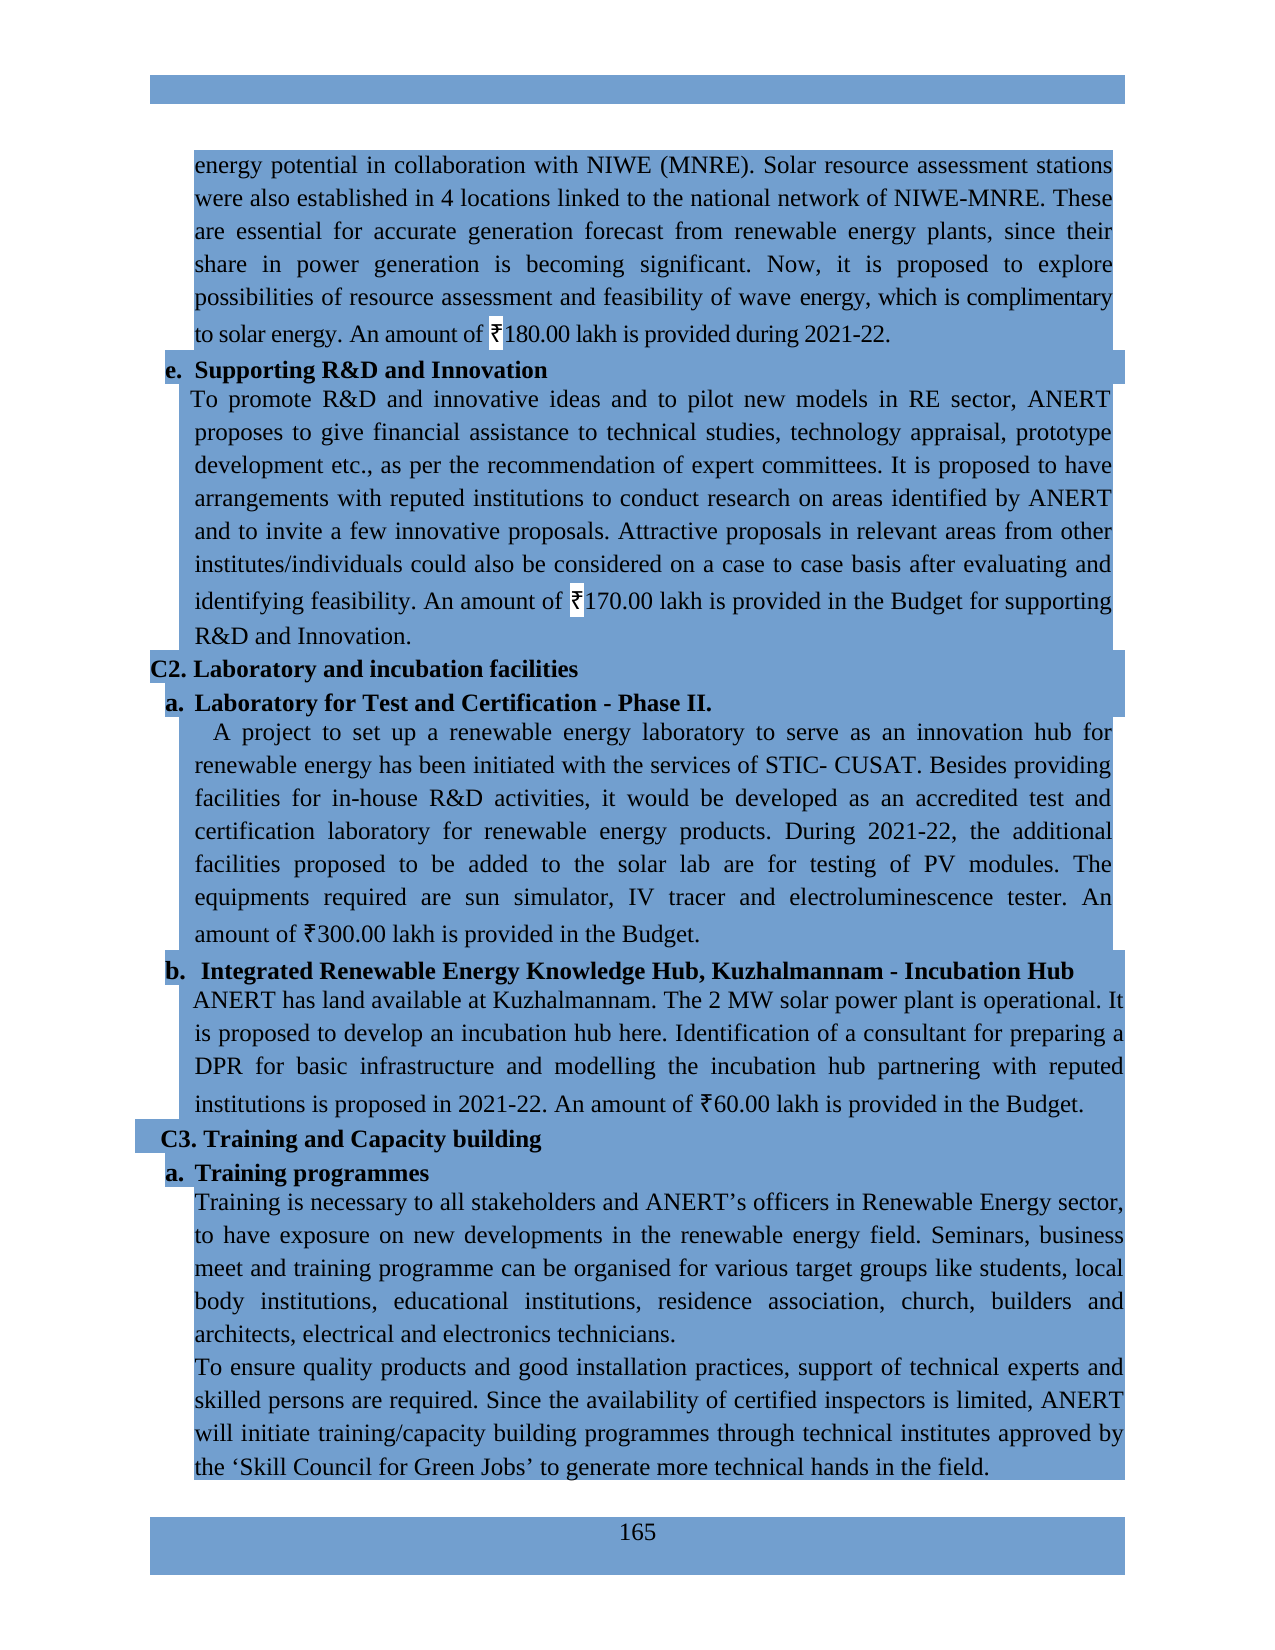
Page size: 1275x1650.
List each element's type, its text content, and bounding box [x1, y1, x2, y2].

text Training is necessary to all stakeholders and ANERT’s officers in Renewable Energy sector, to have exposure on new developments in the renewable energy field. Seminars, business meet and training programme can be organised for various target groups like students, local body institutions, educational institutions, residence association, church, builders and architects, electrical and electronics technicians. [194, 1187, 1125, 1348]
text C2. Laboratory and incubation facilities [150, 654, 1125, 683]
text ANERT has land available at Kuzhalmannam. The 2 MW solar power plant is operational. It is proposed to develop an incubation hub here. Identification of a consultant for preparing a DPR for basic infrastructure and modelling the incubation hub partnering with reputed institutions is proposed in 2021-22. An amount of ₹60.00 lakh is provided in the Budget. [179, 985, 1125, 1119]
text To ensure quality products and good installation practices, support of technical experts and skilled persons are required. Since the availability of certified inspectors is limited, ANERT will initiate training/capacity building programmes through technical institutes approved by the ‘Skill Council for Green Jobs’ to generate more technical hands in the field. [194, 1352, 1125, 1480]
text To promote R&D and innovative ideas and to pilot new models in RE sector, ANERT proposes to give financial assistance to technical studies, technology appraisal, prototype development etc., as per the recommendation of expert committees. It is proposed to have arrangements with reputed institutions to conduct research on areas identified by ANERT and to invite a few innovative proposals. Attractive proposals in relevant areas from other institutes/individuals could also be considered on a case to case basis after evaluating and identifying feasibility. An amount of ₹170.00 lakh is provided in the Budget for supporting R&D and Innovation. [179, 384, 1113, 650]
text C3. Training and Capacity building [135, 1124, 1125, 1153]
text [194, 150, 1113, 350]
list Training programmes [165, 1157, 1125, 1187]
list Integrated Renewable Energy Knowledge Hub, Kuzhalmannam - Incubation Hub [165, 955, 1125, 985]
list Laboratory for Test and Certification - Phase II. [165, 687, 1125, 717]
list Supporting R&D and Innovation [165, 355, 1125, 384]
text A project to set up a renewable energy laboratory to serve as an innovation hub for renewable energy has been initiated with the services of STIC- CUSAT. Besides providing facilities for in-house R&D activities, it would be developed as an accredited test and certification laboratory for renewable energy products. During 2021-22, the additional facilities proposed to be added to the solar lab are for testing of PV modules. The equipments required are sun simulator, IV tracer and electroluminescence tester. An amount of ₹300.00 lakh is provided in the Budget. [179, 717, 1113, 950]
